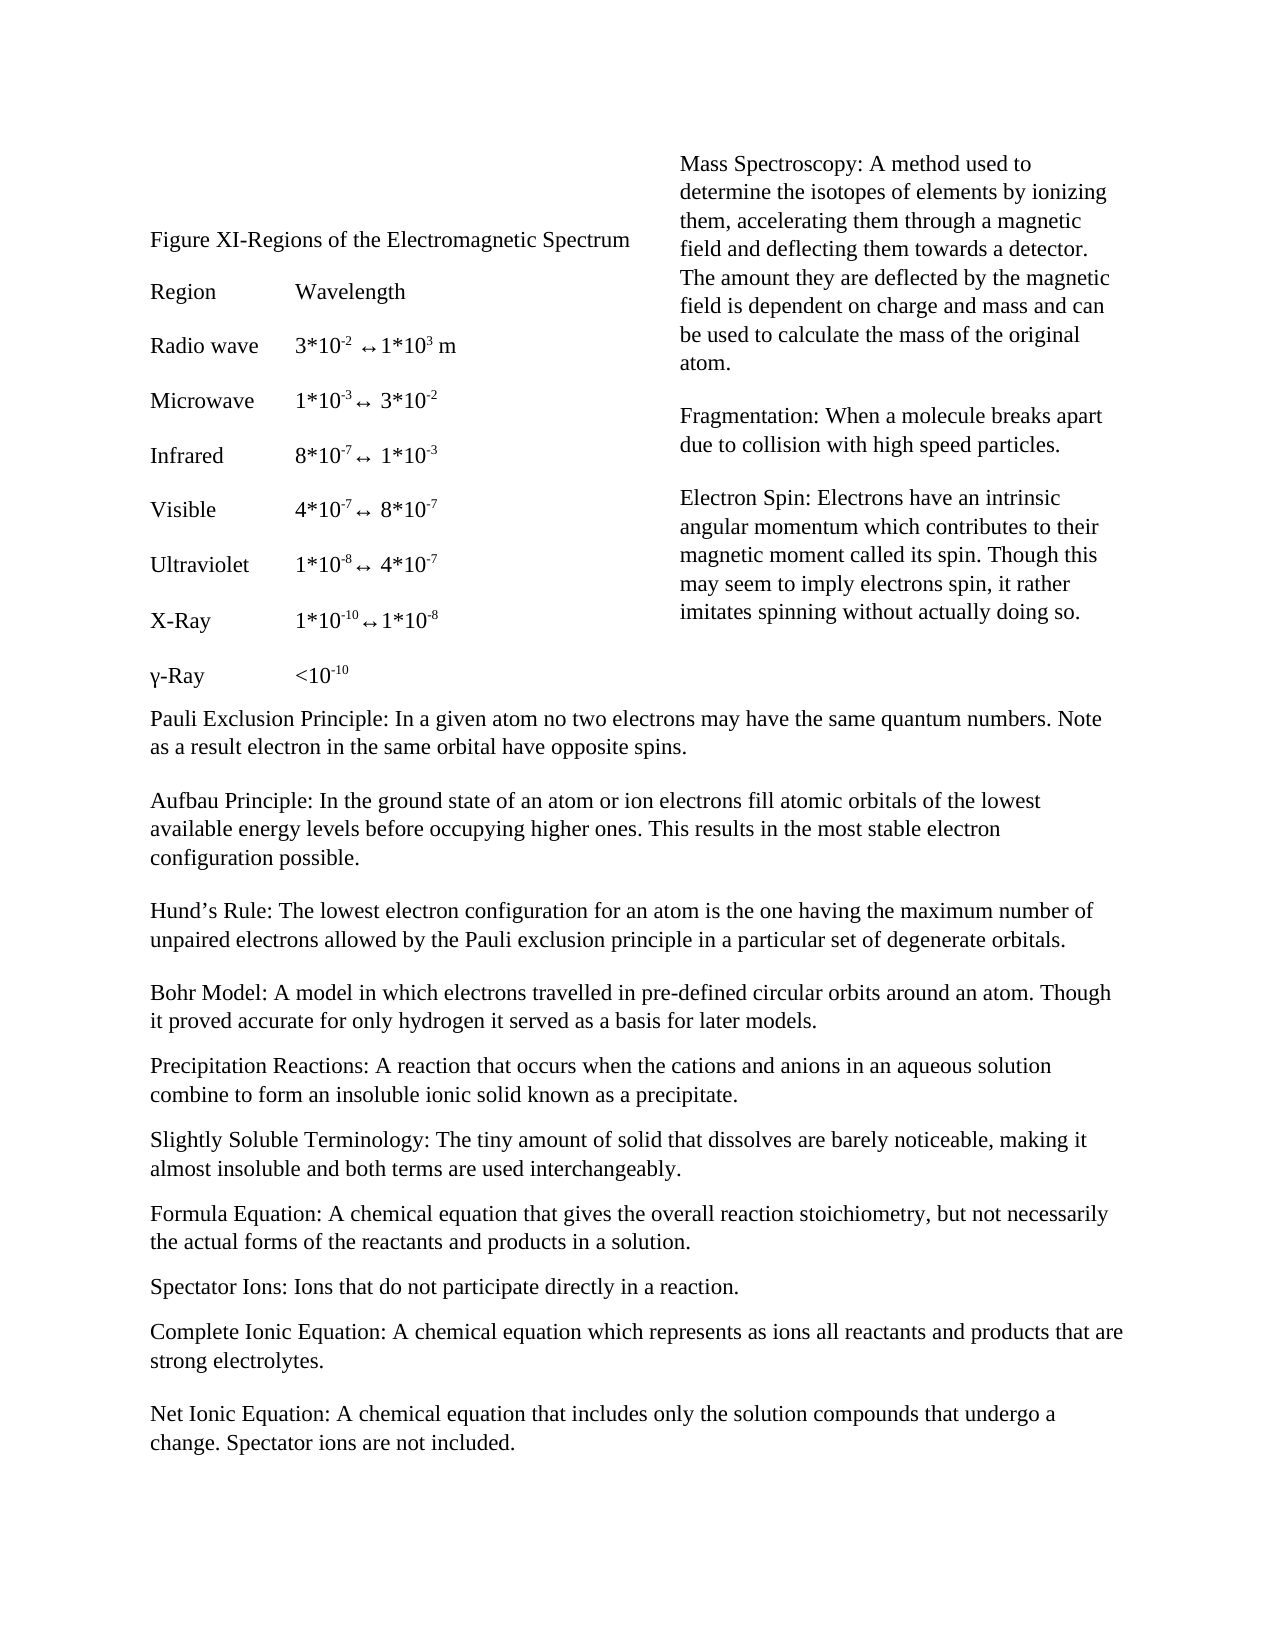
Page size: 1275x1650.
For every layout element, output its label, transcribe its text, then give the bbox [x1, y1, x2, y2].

text Spectator Ions: Ions that do not participate directly in a reaction. [150, 1273, 1125, 1299]
table_cell X-Ray [139, 582, 284, 637]
text Hund’s Rule: The lowest electron configuration for an atom is the one having the maximum number of unpaired electrons allowed by the Pauli exclusion principle in a particular set of degenerate orbitals. [150, 897, 1125, 952]
text Electron Spin: Electrons have an intrinsic angular momentum which contributes to their magnetic moment called its spin. Though this may seem to imply electrons spin, it rather imitates spinning without actually doing so. [661, 484, 1125, 624]
text Bohr Model: A model in which electrons travelled in pre-defined circular orbits around an atom. Though it proved accurate for only hydrogen it served as a basis for later models. [150, 979, 1125, 1034]
table_cell Microwave [139, 362, 284, 417]
table_cell Region [139, 253, 284, 307]
text Fragmentation: When a molecule breaks apart due to collision with high speed particles. [661, 402, 1125, 457]
text Slightly Soluble Terminology: The tiny amount of solid that dissolves are barely noticeable, making it almost insoluble and both terms are used interchangeably. [150, 1126, 1125, 1181]
table_cell Infrared [139, 417, 284, 472]
table_cell 1*10-8↔ 4*10-7 [284, 526, 661, 582]
table_cell 1*10-10↔1*10-8 [284, 582, 661, 637]
text Pauli Exclusion Principle: In a given atom no two electrons may have the same quantum numbers. Note as a result electron in the same orbital have opposite spins. [150, 705, 1125, 760]
table_cell Radio wave [139, 308, 284, 362]
text Complete Ionic Equation: A chemical equation which represents as ions all reactants and products that are strong electrolytes. [150, 1318, 1125, 1373]
table_header Figure XI-Regions of the Electromagnetic Spectrum [139, 150, 661, 253]
text Formula Equation: A chemical equation that gives the overall reaction stoichiometry, but not necessarily the actual forms of the reactants and products in a solution. [150, 1200, 1125, 1254]
table_cell 1*10-3↔ 3*10-2 [284, 362, 661, 417]
text Aufbau Principle: In the ground state of an atom or ion electrons fill atomic orbitals of the lowest available energy levels before occupying higher ones. This results in the most stable electron configuration possible. [150, 787, 1125, 870]
text Precipitation Reactions: A reaction that occurs when the cations and anions in an aqueous solution combine to form an insoluble ionic solid known as a precipitate. [150, 1053, 1125, 1107]
table_cell <10-10 [284, 637, 661, 692]
table_cell 8*10-7↔ 1*10-3 [284, 417, 661, 472]
table_cell γ-Ray [139, 637, 284, 692]
table_cell 3*10-2 ↔1*103 m [284, 308, 661, 362]
table_cell Wavelength [284, 253, 661, 307]
table_cell Visible [139, 472, 284, 526]
table_cell 4*10-7↔ 8*10-7 [284, 472, 661, 526]
table_cell Ultraviolet [139, 526, 284, 582]
text Net Ionic Equation: A chemical equation that includes only the solution compounds that undergo a change. Spectator ions are not included. [150, 1400, 1125, 1455]
